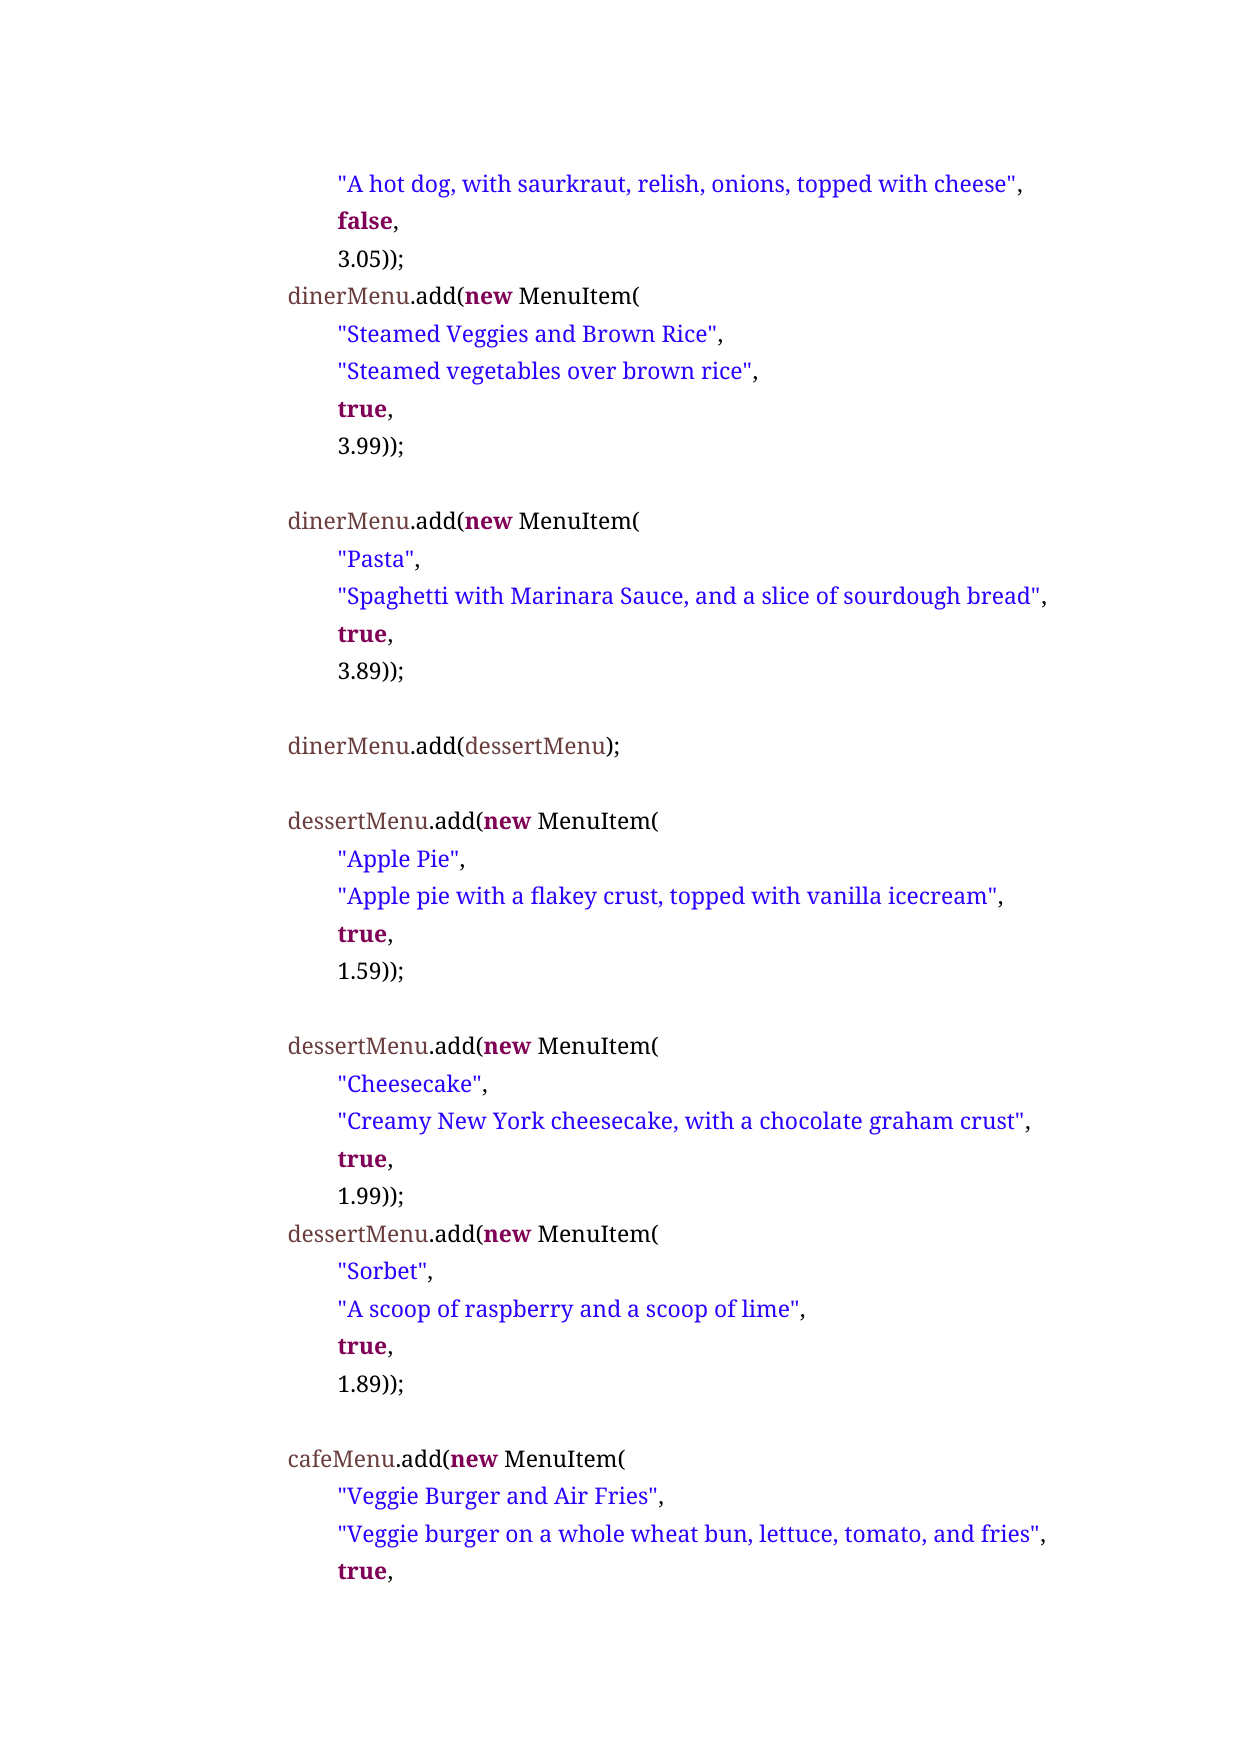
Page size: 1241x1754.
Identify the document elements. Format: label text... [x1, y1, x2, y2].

text "Apple pie with a flakey crust, topped with vanilla icecream", [187, 877, 1053, 914]
text "Veggie Burger and Air Fries", [187, 1477, 1053, 1514]
text true, [187, 614, 1053, 652]
text true, [187, 389, 1053, 427]
text dessertMenu.add(new MenuItem( [187, 802, 1053, 839]
text 1.59)); [187, 952, 1053, 989]
text "Apple Pie", [187, 839, 1053, 877]
text dessertMenu.add(new MenuItem( [187, 1214, 1053, 1252]
text 1.89)); [187, 1364, 1053, 1402]
text "Steamed vegetables over brown rice", [187, 352, 1053, 389]
text "Veggie burger on a whole wheat bun, lettuce, tomato, and fries", [187, 1514, 1053, 1552]
text false, [187, 202, 1053, 239]
text "Steamed Veggies and Brown Rice", [187, 314, 1053, 352]
text dinerMenu.add(new MenuItem( [187, 277, 1053, 314]
text "A scoop of raspberry and a scoop of lime", [187, 1289, 1053, 1327]
text "A hot dog, with saurkraut, relish, onions, topped with cheese", [187, 164, 1053, 202]
text 3.99)); [187, 427, 1053, 464]
text true, [187, 1139, 1053, 1177]
text "Cheesecake", [187, 1064, 1053, 1102]
text true, [187, 914, 1053, 952]
text 3.05)); [187, 239, 1053, 277]
text dinerMenu.add(new MenuItem( [187, 502, 1053, 539]
text "Creamy New York cheesecake, with a chocolate graham crust", [187, 1102, 1053, 1139]
text "Sorbet", [187, 1252, 1053, 1289]
text "Pasta", [187, 539, 1053, 577]
text "Spaghetti with Marinara Sauce, and a slice of sourdough bread", [187, 577, 1053, 614]
text 3.89)); [187, 652, 1053, 689]
text dessertMenu.add(new MenuItem( [187, 1027, 1053, 1064]
text 1.99)); [187, 1177, 1053, 1214]
text dinerMenu.add(dessertMenu); [187, 727, 1053, 764]
text true, [187, 1552, 1053, 1589]
text cafeMenu.add(new MenuItem( [187, 1439, 1053, 1477]
text true, [187, 1327, 1053, 1364]
